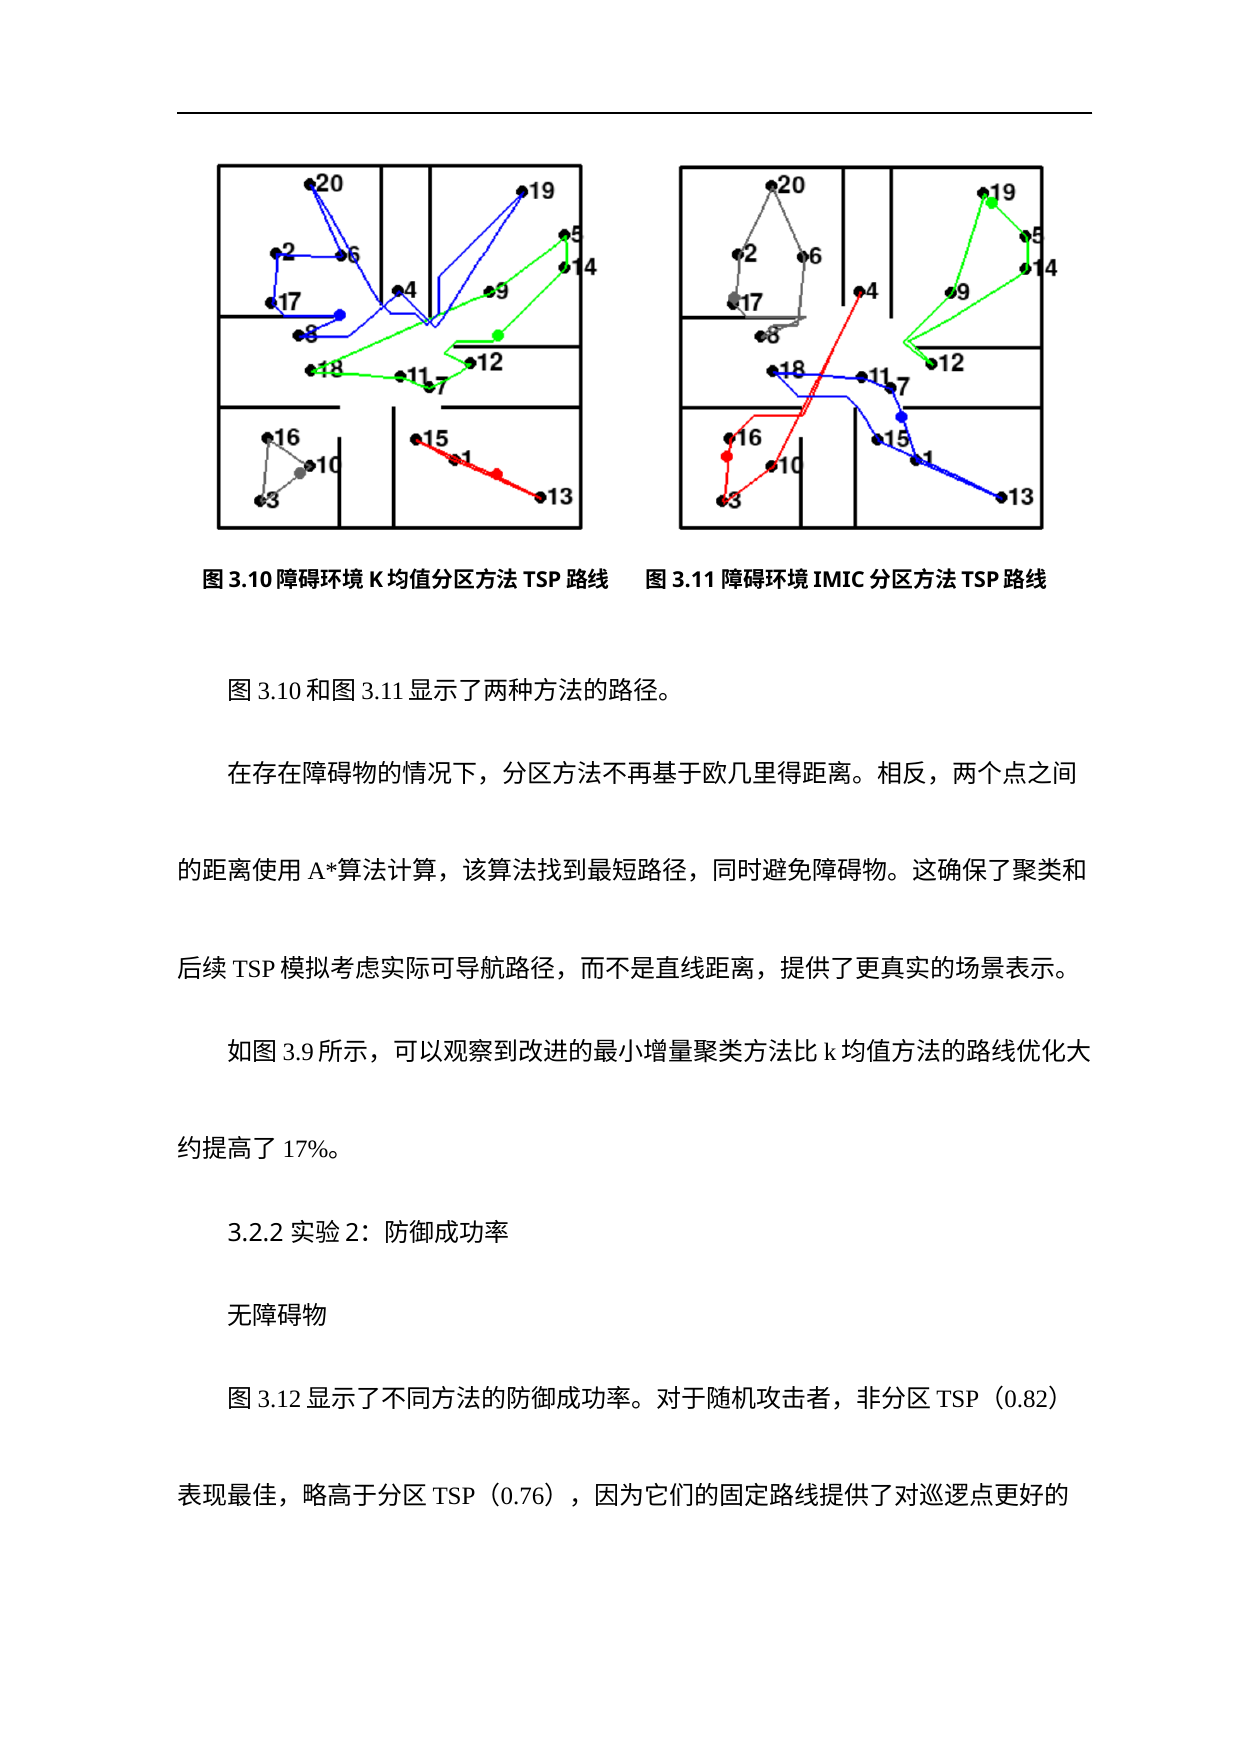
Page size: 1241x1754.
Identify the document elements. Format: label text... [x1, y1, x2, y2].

text 如图3.9所示，可以观察到改进的最小增量聚类方法比k均值方法的路线优化大约提高了17%。 [177, 1017, 1092, 1179]
table_header 图3.11 障碍环境IMIC分区方法TSP路线 [634, 158, 1091, 609]
table_header 图3.10障碍环境K均值分区方法TSP路线 [177, 158, 634, 609]
text 图3.10和图3.11显示了两种方法的路径。 [177, 656, 1092, 721]
text 在存在障碍物的情况下，分区方法不再基于欧几里得距离。相反，两个点之间的距离使用A*算法计算，该算法找到最短路径，同时避免障碍物。这确保了聚类和后续TSP模拟考虑实际可导航路径，而不是直线距离，提供了更真实的场景表示。 [177, 739, 1092, 999]
picture [209, 157, 602, 542]
text 无障碍物 [177, 1281, 1092, 1346]
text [177, 1364, 1092, 1526]
text 3.2.2 实验2：防御成功率 [177, 1198, 1092, 1263]
picture [668, 157, 1058, 542]
